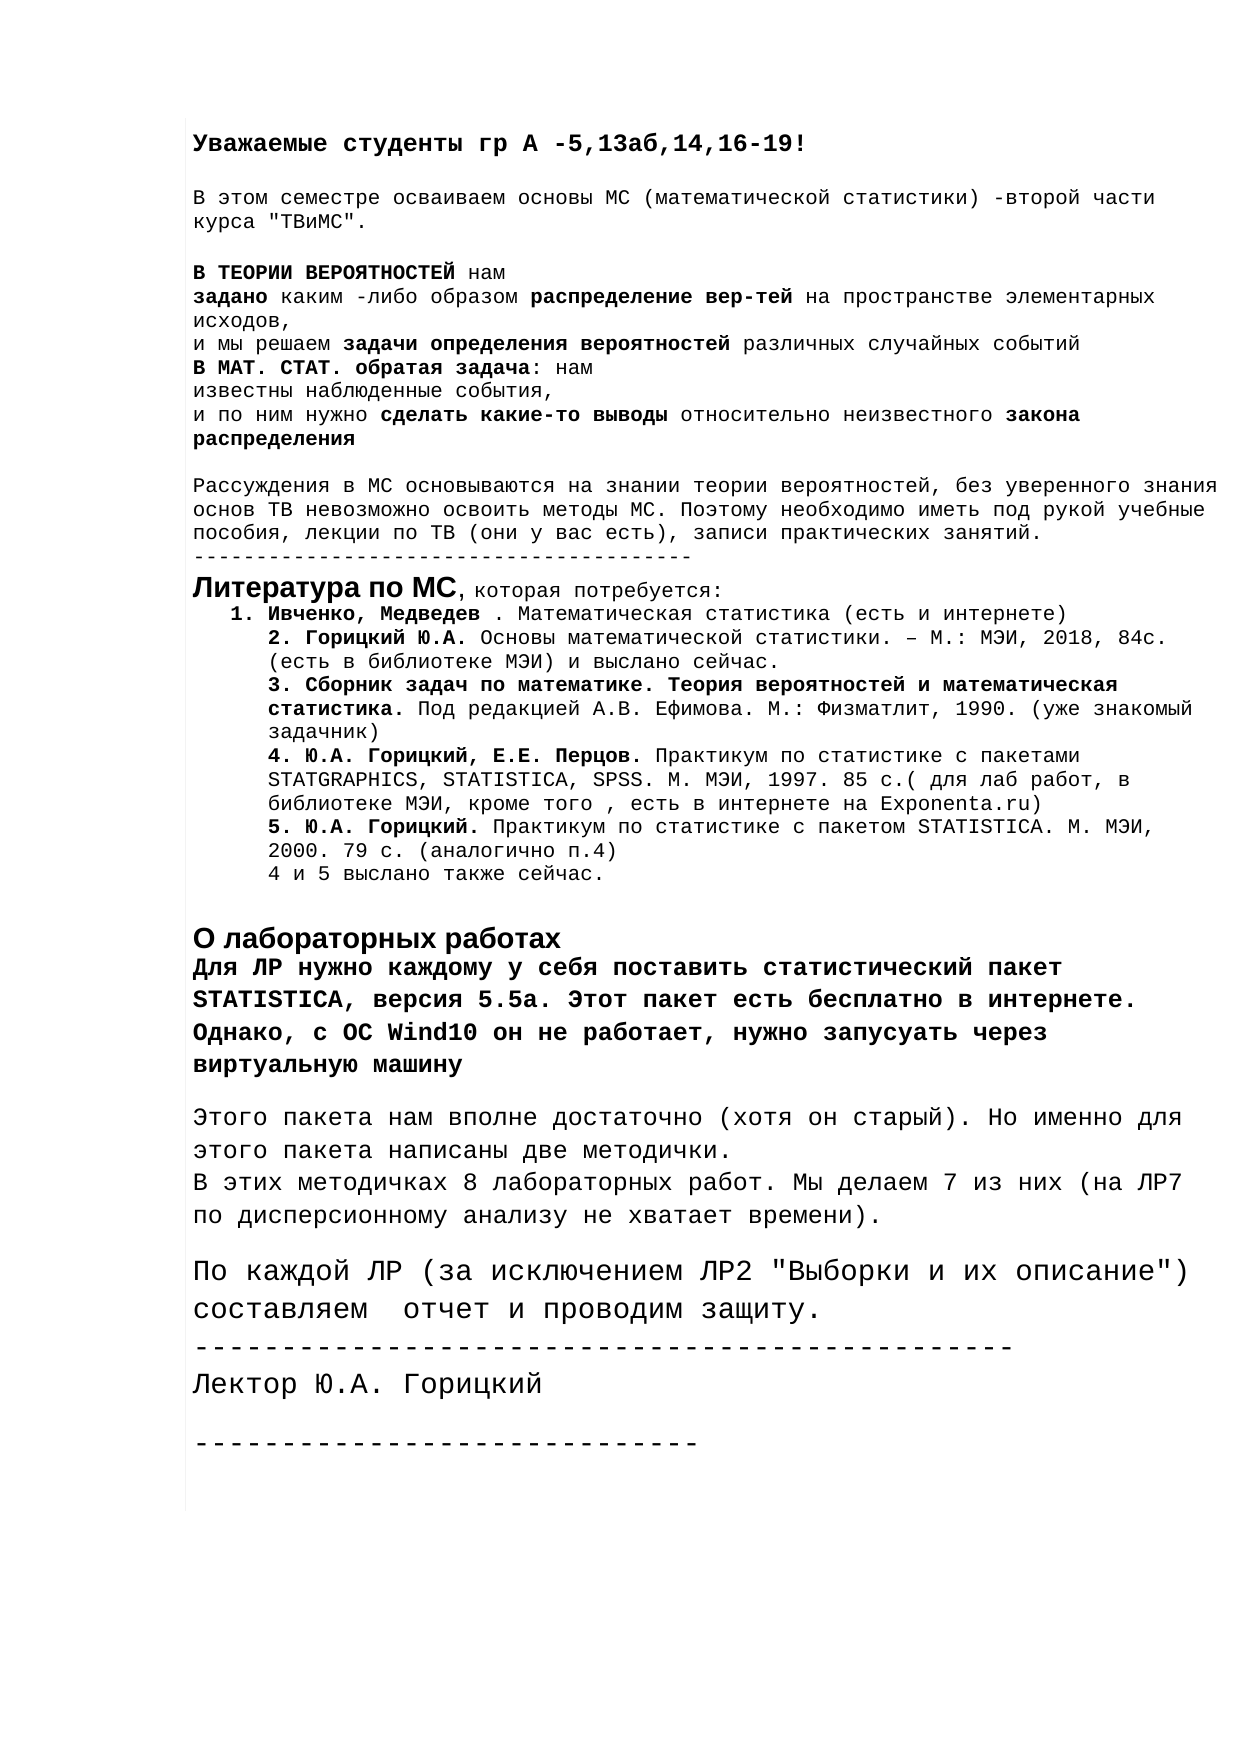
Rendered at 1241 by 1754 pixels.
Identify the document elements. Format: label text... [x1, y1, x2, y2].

table_header Уважаемые студенты гр А -5,13аб,14,16-19! В этом семестре осваиваем основы МС (математической статистики) -второй части курса "ТВиМС". В ТЕОРИИ ВЕРОЯТНОСТЕЙ нам задано каким -либо образом распределение вер-тей на пространстве элементарных исходов, и мы решаем задачи определения вероятностей различных случайных событий В МАТ. СТАТ. обратая задача: нам известны наблюденные события, и по ним нужно сделать какие-то выводы относительно неизвестного закона распределения Рассуждения в МС основываются на знании теории вероятностей, без уверенного знания основ ТВ невозможно освоить методы МС. Поэтому необходимо иметь под рукой учебные пособия, лекции по ТВ (они у вас есть), записи практических занятий. ---------------------------------------- Литература по МС, которая потребуется: Ивченко, Медведев . Математическая статистика (есть и интернете) 2. Горицкий Ю.А. Основы математической статистики. – М.: МЭИ, 2018, 84с. (есть в библиотеке МЭИ) и выслано сейчас. 3. Сборник задач по математике. Теория вероятностей и математическая статистика. Под редакцией А.В. Ефимова. М.: Физматлит, 1990. (уже знакомый задачник) 4. Ю.А. Горицкий, Е.Е. Перцов. Практикум по статистике с пакетами STATGRAPHICS, STATISTICA, SPSS. М. МЭИ, 1997. 85 с.( для лаб работ, в библиотеке МЭИ, кроме того , есть в интернете на Exponenta.ru) 5. Ю.А. Горицкий. Практикум по статистике с пакетом STATISTICA. М. МЭИ, 2000. 79 с. (аналогично п.4) 4 и 5 выслано также сейчас. О лабораторных работах Для ЛР нужно каждому у себя поставить статистический пакет STATISTICA, версия 5.5а. Этот пакет есть бесплатно в интернете. Однако, с ОС Wind10 он не работает, нужно запусуать через виртуальную машину Этого пакета нам вполне достаточно (хотя он старый). Но именно для этого пакета написаны две методички. В этих методичках 8 лабораторных работ. Мы делаем 7 из них (на ЛР7 по дисперсионному анализу не хватает времени). По каждой ЛР (за исключением ЛР2 "Выборки и их описание") составляем отчет и проводим защиту. ----------------------------------------------- Лектор Ю.А. Горицкий ----------------------------- [186, 118, 1222, 1511]
